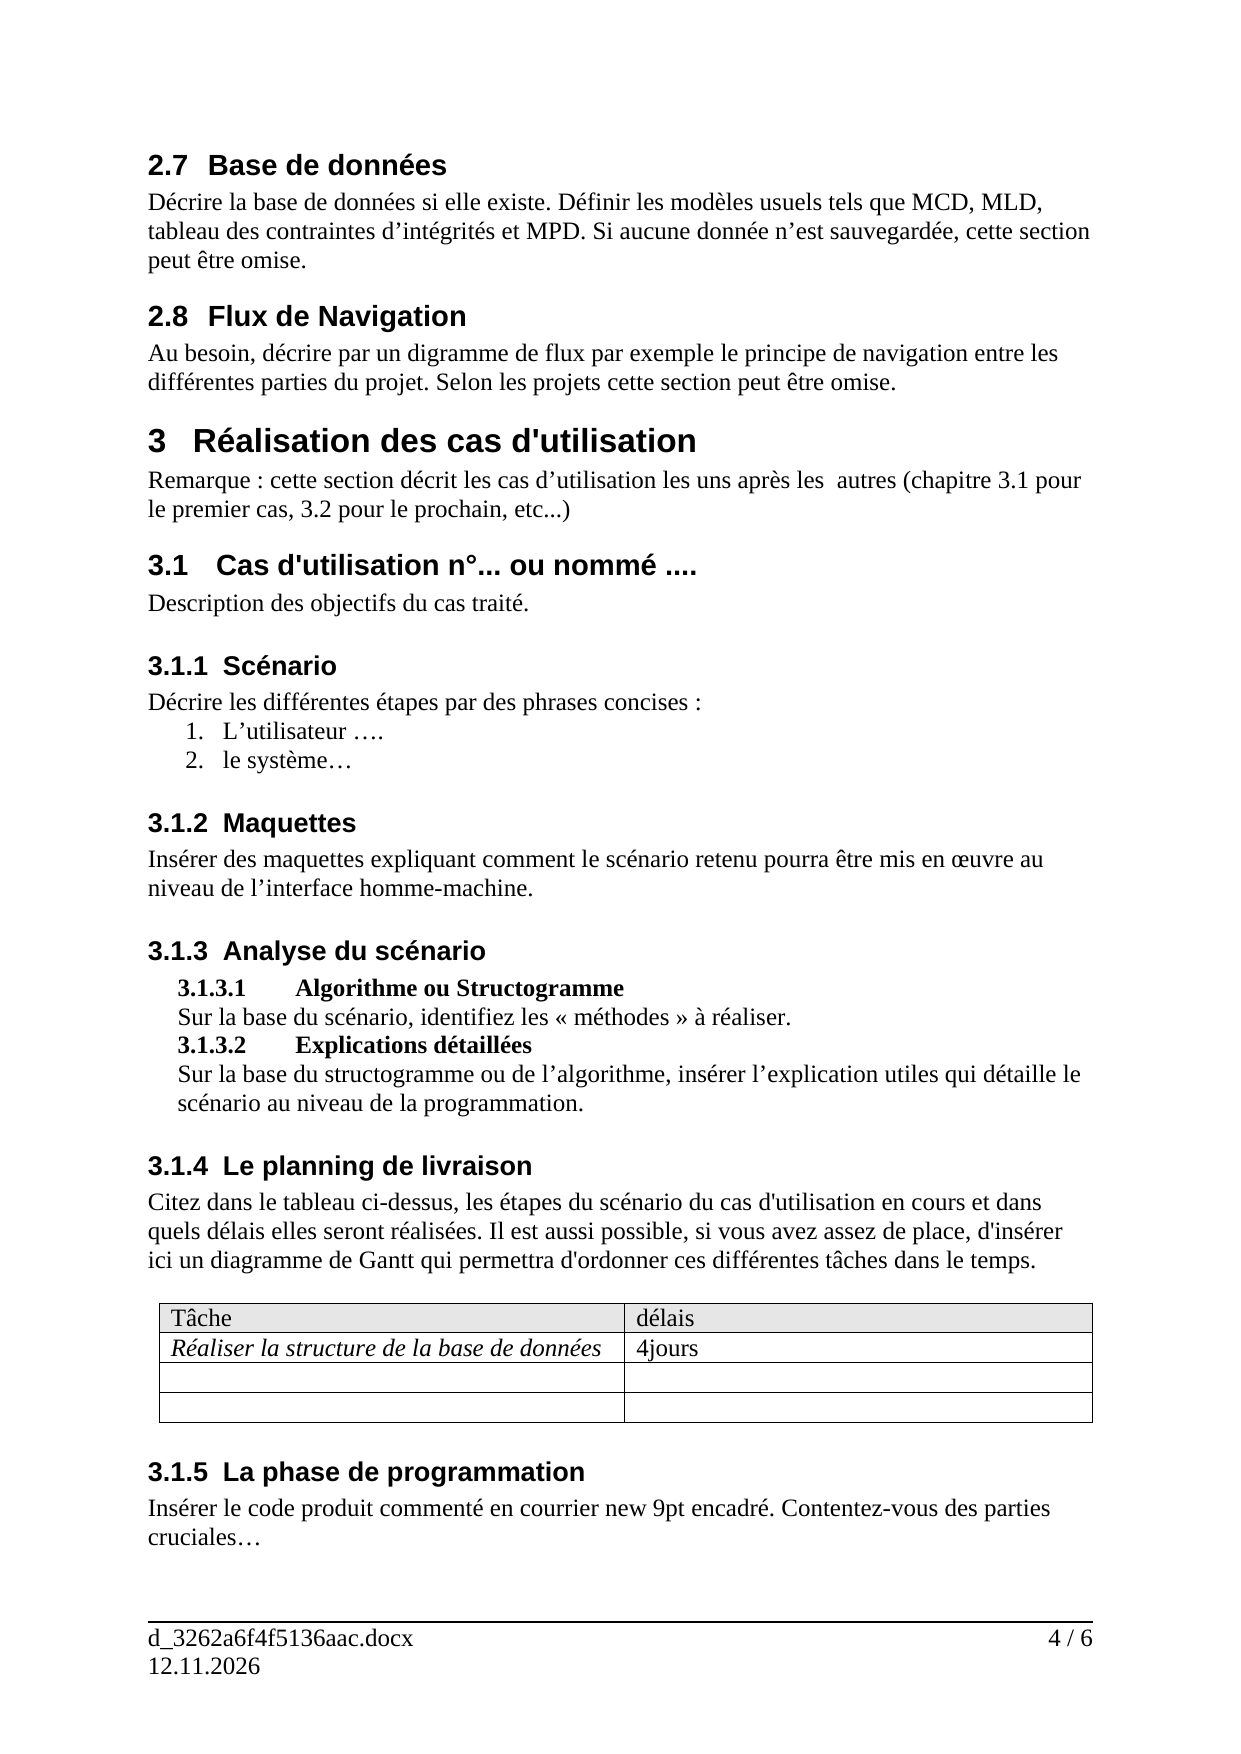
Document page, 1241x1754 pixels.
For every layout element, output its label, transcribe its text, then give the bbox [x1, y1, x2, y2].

text Sur la base du structogramme ou de l’algorithme, insérer l’explication utiles qui détaille le scénario au niveau de la programmation. [177, 1059, 1093, 1117]
subtitle Flux de Navigation [148, 299, 1093, 332]
subtitle Réalisation des cas d'utilisation [148, 421, 1093, 459]
subtitle Scénario [148, 650, 1093, 681]
text Citez dans le tableau ci-dessus, les étapes du scénario du cas d'utilisation en cours et dans quels délais elles seront réalisées. Il est aussi possible, si vous avez assez de place, d'insérer ici un diagramme de Gantt qui permettra d'ordonner ces différentes tâches dans le temps. [148, 1187, 1093, 1274]
table_cell 4jours [625, 1333, 1092, 1362]
list L’utilisateur …. [185, 716, 1093, 745]
subtitle Explications détaillées [177, 1030, 1093, 1059]
table_header Tâche [160, 1304, 624, 1332]
text Décrire la base de données si elle existe. Définir les modèles usuels tels que MCD, MLD, tableau des contraintes d’intégrités et MPD. Si aucune donnée n’est sauvegardée, cette section peut être omise. [148, 187, 1093, 274]
table_cell [625, 1363, 1092, 1392]
subtitle La phase de programmation [148, 1456, 1093, 1487]
text Insérer des maquettes expliquant comment le scénario retenu pourra être mis en œuvre au niveau de l’interface homme-machine. [148, 844, 1093, 902]
table_header délais [625, 1304, 1092, 1332]
subtitle Base de données [148, 148, 1093, 181]
subtitle Algorithme ou Structogramme [177, 973, 1093, 1002]
text Au besoin, décrire par un digramme de flux par exemple le principe de navigation entre les différentes parties du projet. Selon les projets cette section peut être omise. [148, 338, 1093, 396]
text Décrire les différentes étapes par des phrases concises : [148, 687, 1093, 716]
text Insérer le code produit commenté en courrier new 9pt encadré. Contentez-vous des parties cruciales… [148, 1493, 1093, 1551]
text Description des objectifs du cas traité. [148, 588, 1093, 617]
text Remarque : cette section décrit les cas d’utilisation les uns après les autres (chapitre 3.1 pour le premier cas, 3.2 pour le prochain, etc...) [148, 466, 1093, 523]
table_cell [625, 1393, 1092, 1422]
table_cell [160, 1363, 624, 1392]
text Sur la base du scénario, identifiez les « méthodes » à réaliser. [177, 1002, 1093, 1030]
subtitle Maquettes [148, 807, 1093, 838]
list le système… [185, 745, 1093, 774]
subtitle Cas d'utilisation n°... ou nommé .... [148, 548, 1093, 582]
subtitle Analyse du scénario [148, 935, 1093, 967]
subtitle Le planning de livraison [148, 1150, 1093, 1181]
table_cell Réaliser la structure de la base de données [160, 1333, 624, 1362]
table_cell [160, 1393, 624, 1422]
